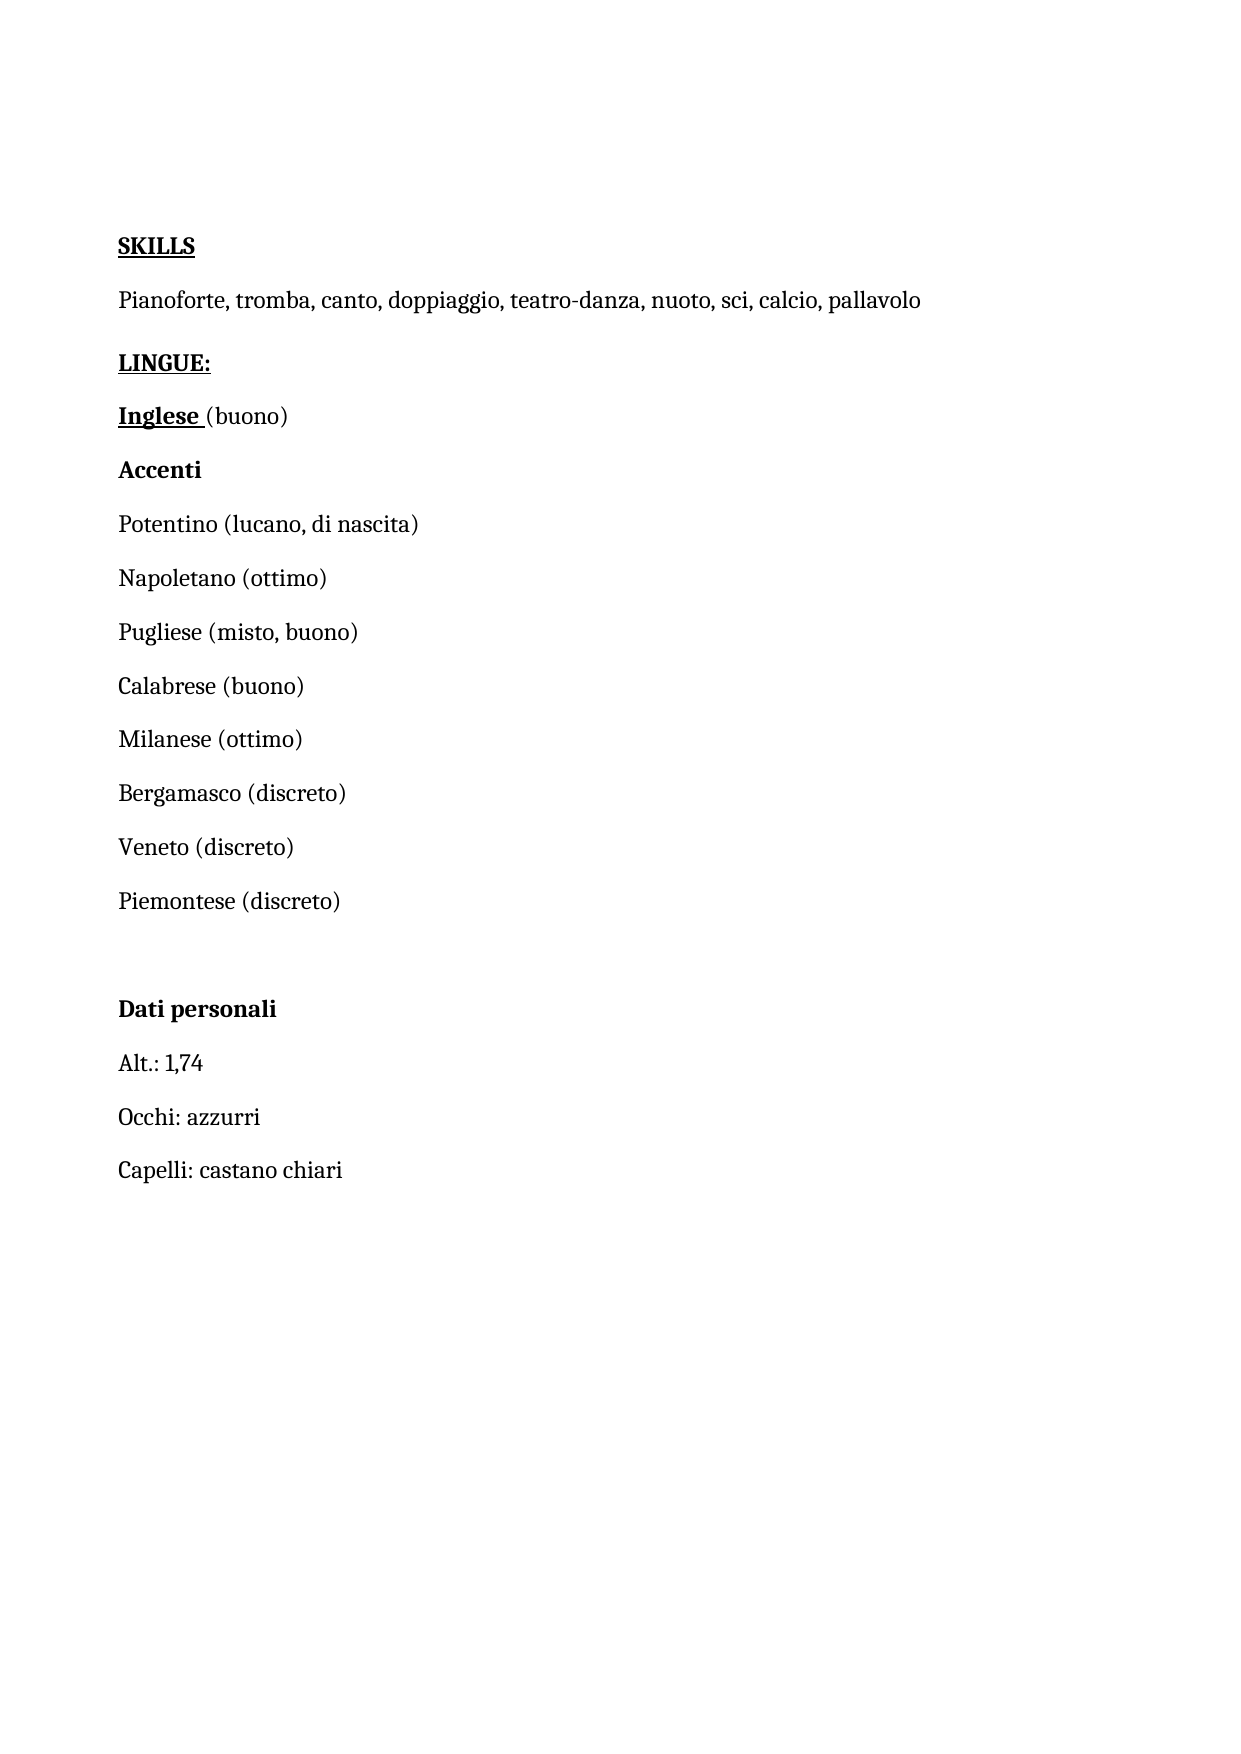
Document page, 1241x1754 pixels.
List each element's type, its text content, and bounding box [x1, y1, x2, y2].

text Potentino (lucano, di nascita) [118, 510, 1122, 539]
text LINGUE: [118, 348, 1122, 377]
text Pianoforte, tromba, canto, doppiaggio, teatro-danza, nuoto, sci, calcio, pallavolo [118, 286, 1122, 315]
text Alt.: 1,74 [118, 1048, 1122, 1077]
text Napoletano (ottimo) [118, 564, 1122, 593]
text Capelli: castano chiari [118, 1156, 1122, 1185]
text Veneto (discreto) [118, 833, 1122, 862]
text Calabrese (buono) [118, 672, 1122, 700]
text SKILLS [118, 232, 1122, 261]
text Bergamasco (discreto) [118, 779, 1122, 808]
text Pugliese (misto, buono) [118, 618, 1122, 646]
text Milanese (ottimo) [118, 725, 1122, 754]
text Accenti [118, 456, 1122, 485]
text Dati personali [118, 995, 1122, 1023]
text Inglese (buono) [118, 402, 1122, 431]
text Occhi: azzurri [118, 1102, 1122, 1131]
text Piemontese (discreto) [118, 887, 1122, 916]
